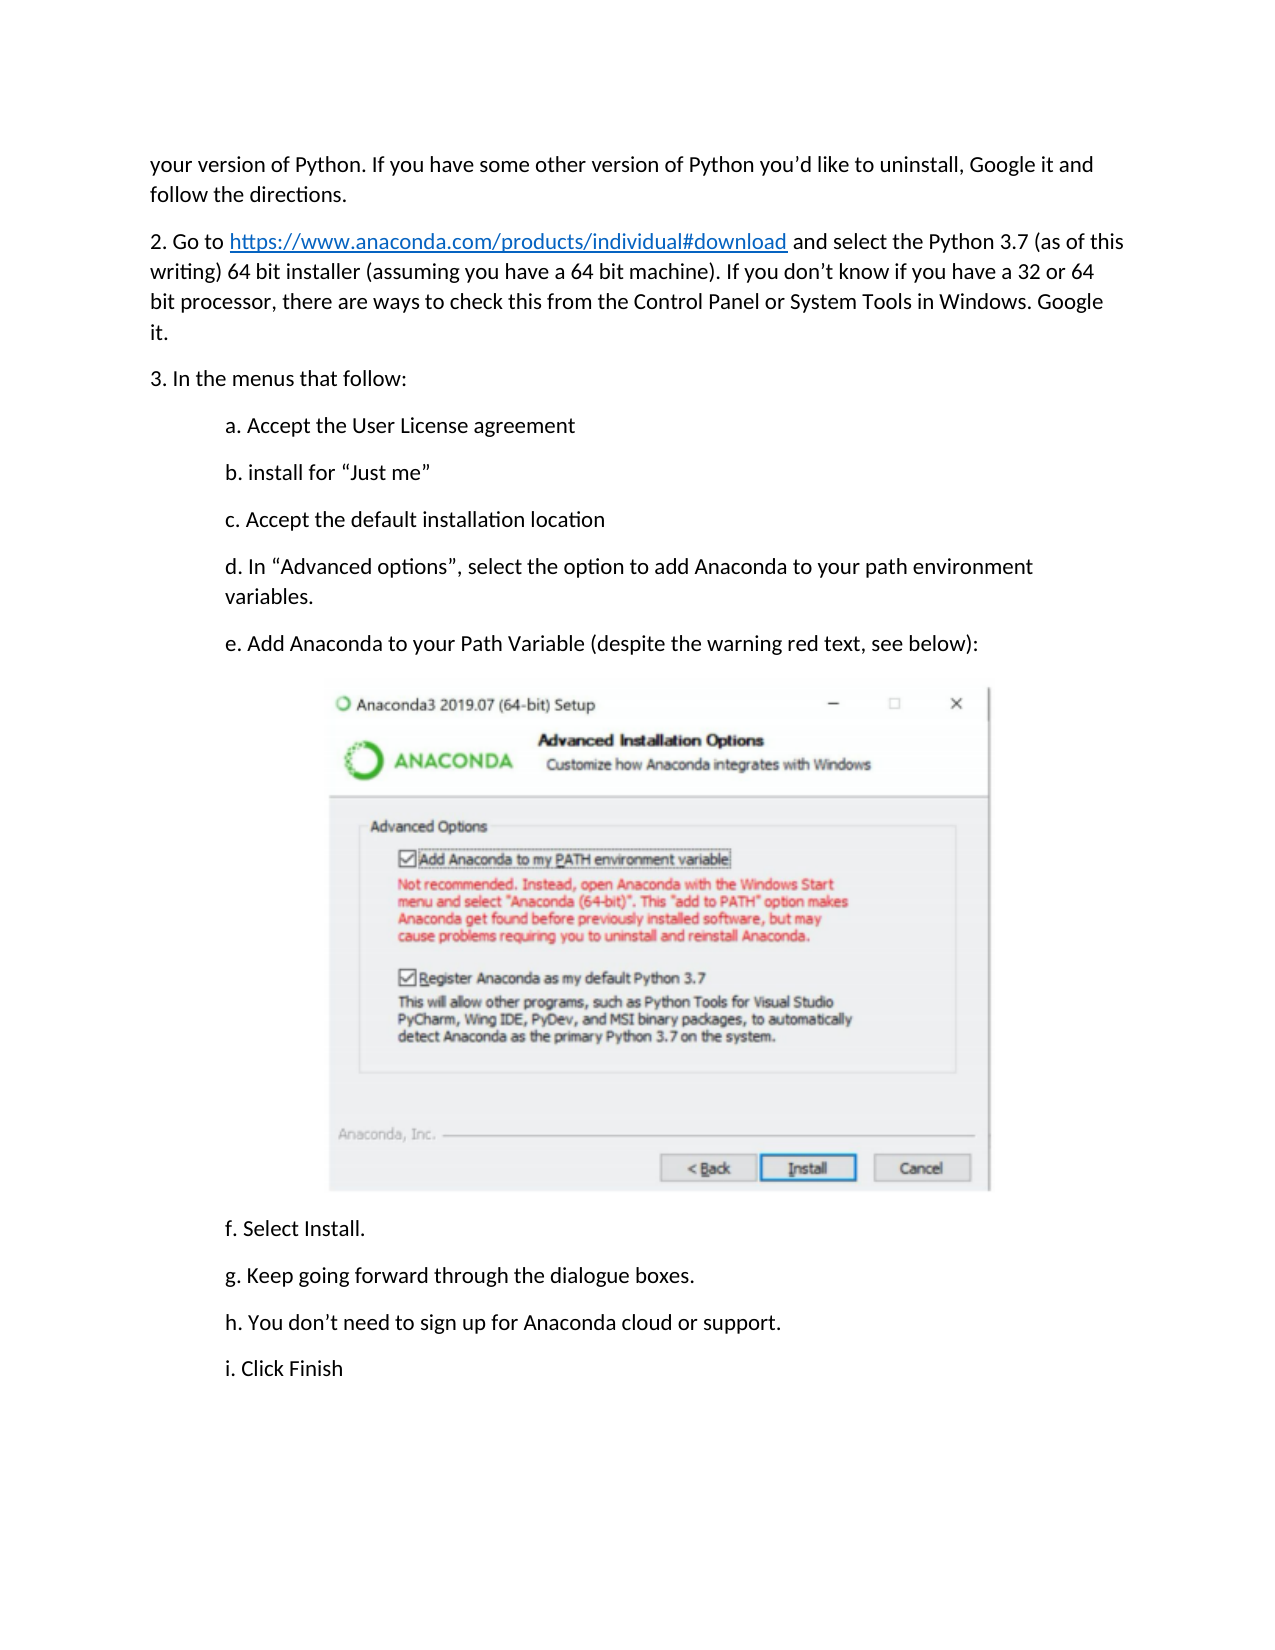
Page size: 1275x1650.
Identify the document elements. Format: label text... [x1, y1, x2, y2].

text a. Accept the User License agreement [225, 411, 1125, 439]
text c. Accept the default installation location [225, 505, 1125, 533]
text b. install for “Just me” [225, 458, 1125, 486]
text 3. In the menus that follow: [150, 364, 1125, 393]
text d. In “Advanced options”, select the option to add Anaconda to your path environment variables. [225, 552, 1125, 610]
text g. Keep going forward through the dialogue boxes. [225, 1261, 1125, 1289]
text h. You don’t need to sign up for Anaconda cloud or support. [225, 1308, 1125, 1336]
text e. Add Anaconda to your Path Variable (despite the warning red text, see below): [225, 629, 1125, 657]
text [150, 150, 1125, 208]
text i. Click Finish [225, 1354, 1125, 1383]
text 2. Go to https://www.anaconda.com/products/individual#download and select the Python 3.7 (as of this writing) 64 bit installer (assuming you have a 64 bit machine). If you don’t know if you have a 32 or 64 bit processor, there are ways to check this from the Control Panel or System Tools in Windows. Google it. [150, 227, 1125, 346]
picture [323, 678, 996, 1193]
